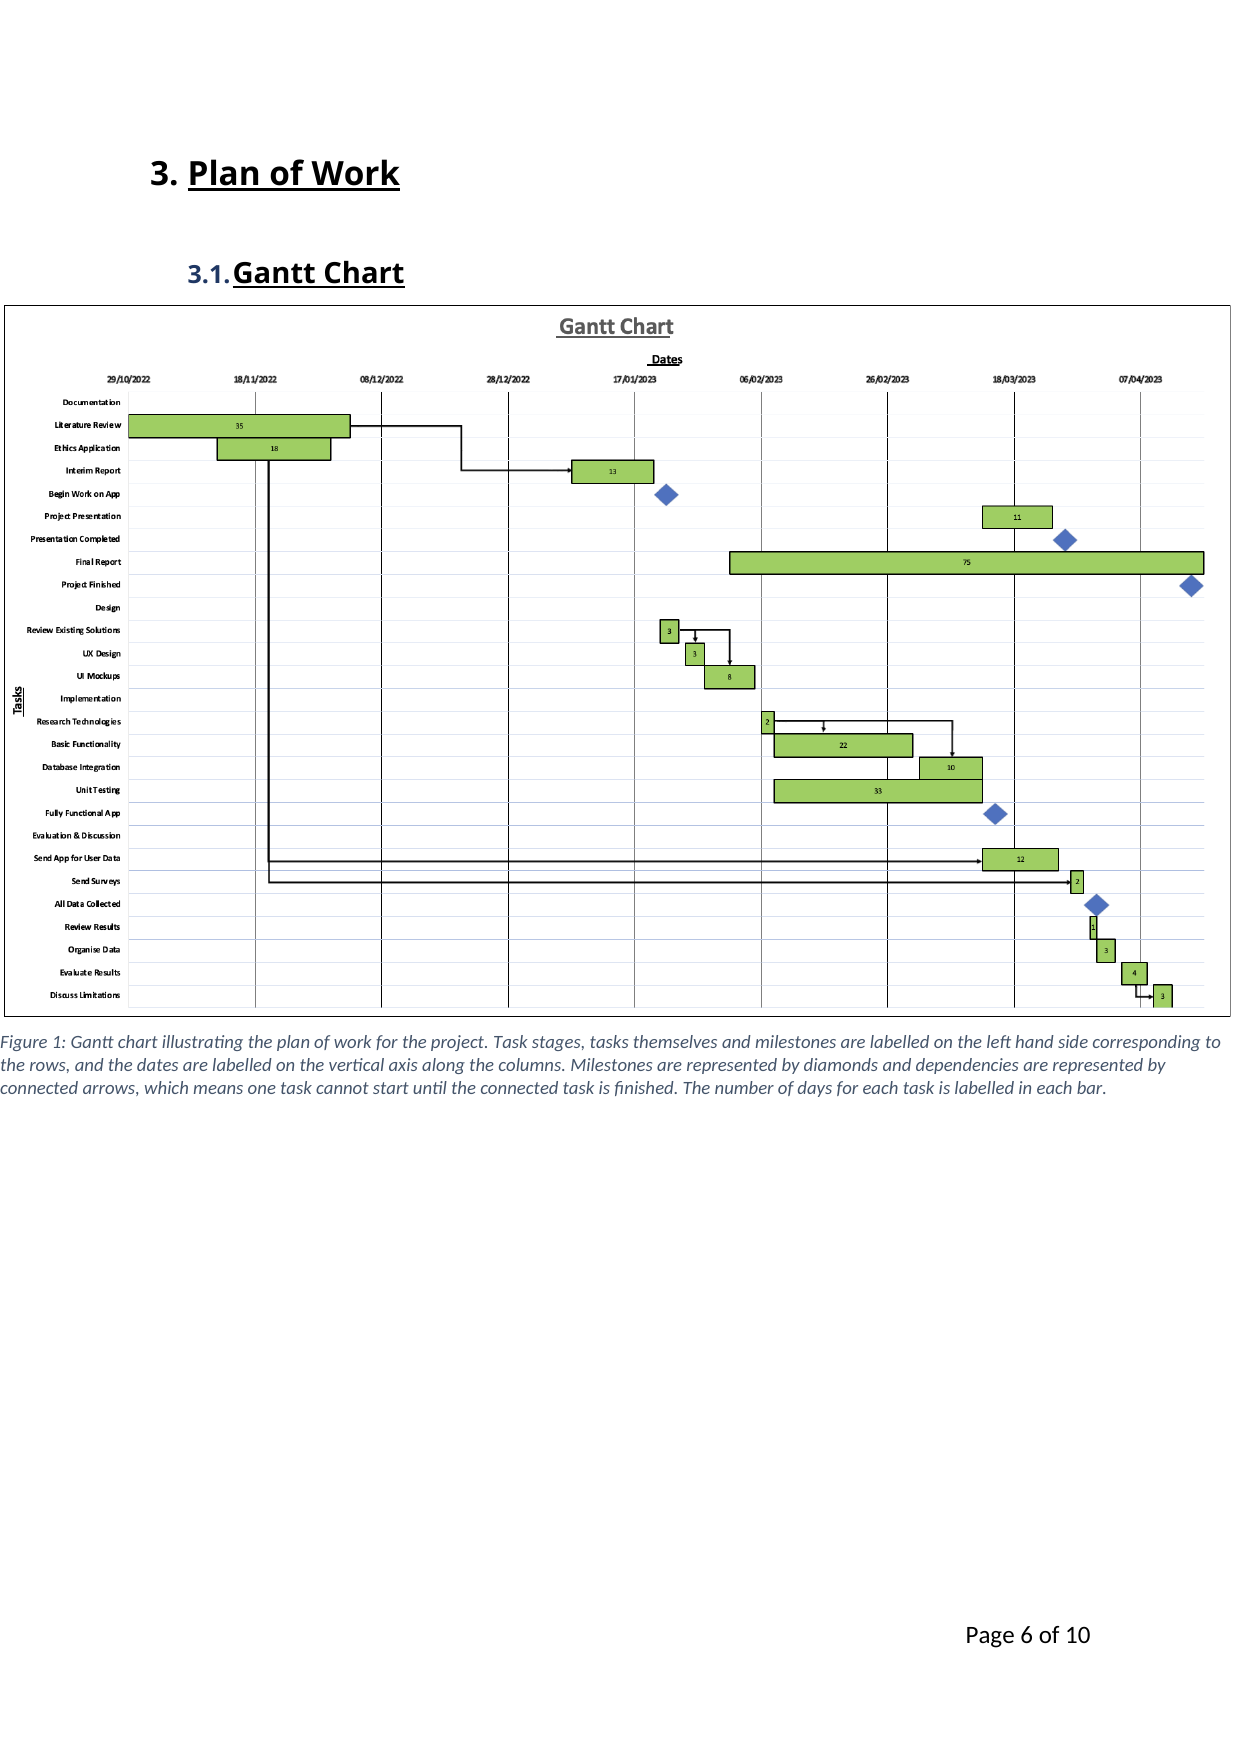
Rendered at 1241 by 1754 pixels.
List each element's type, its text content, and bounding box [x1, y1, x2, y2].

picture [0, 301, 1229, 1016]
subtitle Plan of Work [150, 150, 1090, 195]
subtitle Gantt Chart [187, 253, 1090, 292]
